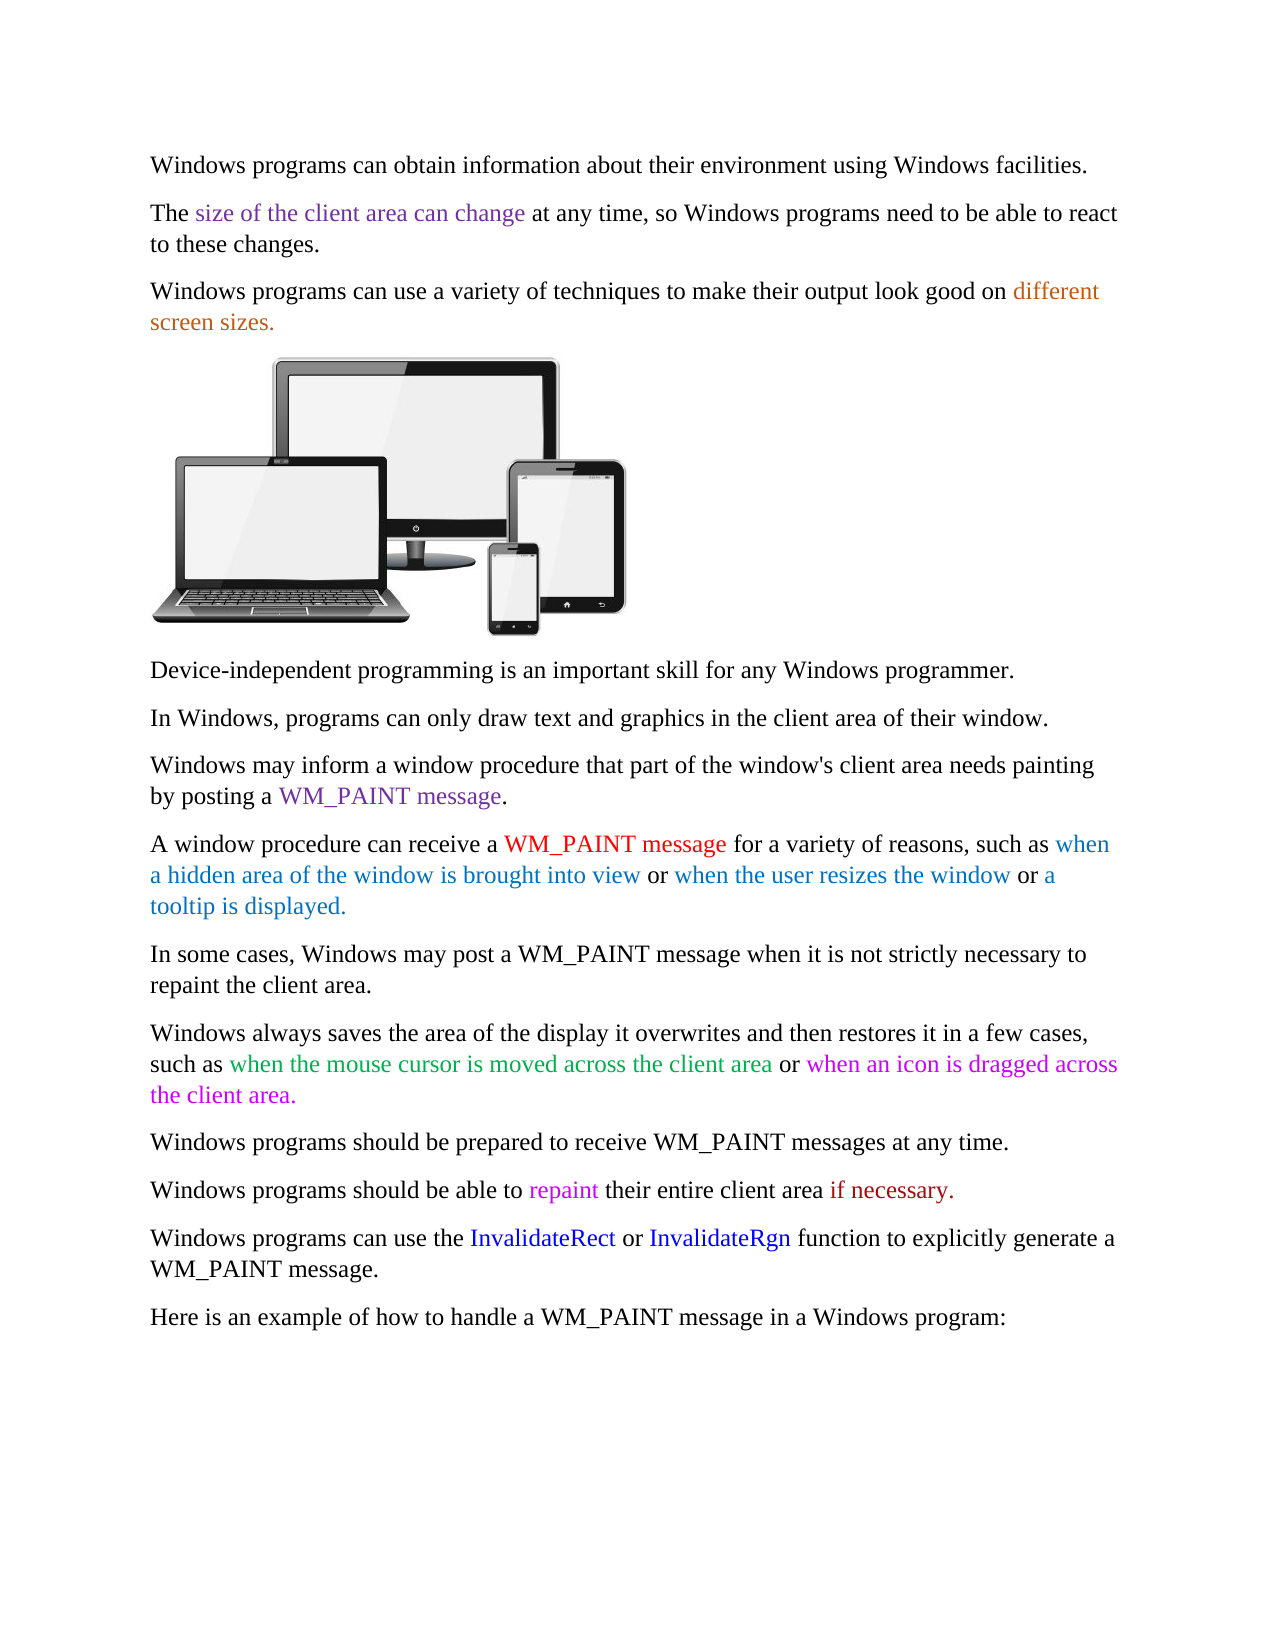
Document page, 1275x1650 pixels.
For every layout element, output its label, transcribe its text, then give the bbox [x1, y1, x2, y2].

text Windows programs should be prepared to receive WM_PAINT messages at any time. [150, 1127, 1125, 1156]
text Here is an example of how to handle a WM_PAINT message in a Windows program: [150, 1302, 1125, 1330]
text Windows programs can obtain information about their environment using Windows facilities. [150, 150, 1125, 179]
text Windows programs should be able to repaint their entire client area if necessary. [150, 1175, 1125, 1204]
text A window procedure can receive a WM_PAINT message for a variety of reasons, such as when a hidden area of the window is brought into view or when the user resizes the window or a tooltip is displayed. [150, 829, 1125, 920]
text Windows programs can use a variety of techniques to make their output look good on different screen sizes. [150, 276, 1125, 336]
text In Windows, programs can only draw text and graphics in the client area of their window. [150, 703, 1125, 731]
text Windows may inform a window procedure that part of the window's client area needs painting by posting a WM_PAINT message. [150, 750, 1125, 810]
text In some cases, Windows may post a WM_PAINT message when it is not strictly necessary to repaint the client area. [150, 939, 1125, 999]
text Device-independent programming is an important skill for any Windows programmer. [150, 655, 1125, 684]
picture [150, 355, 629, 637]
text Windows programs can use the InvalidateRect or InvalidateRgn function to explicitly generate a WM_PAINT message. [150, 1223, 1125, 1283]
text Windows always saves the area of the display it overwrites and then restores it in a few cases, such as when the mouse cursor is moved across the client area or when an icon is dragged across the client area. [150, 1018, 1125, 1108]
text The size of the client area can change at any time, so Windows programs need to be able to react to these changes. [150, 198, 1125, 257]
